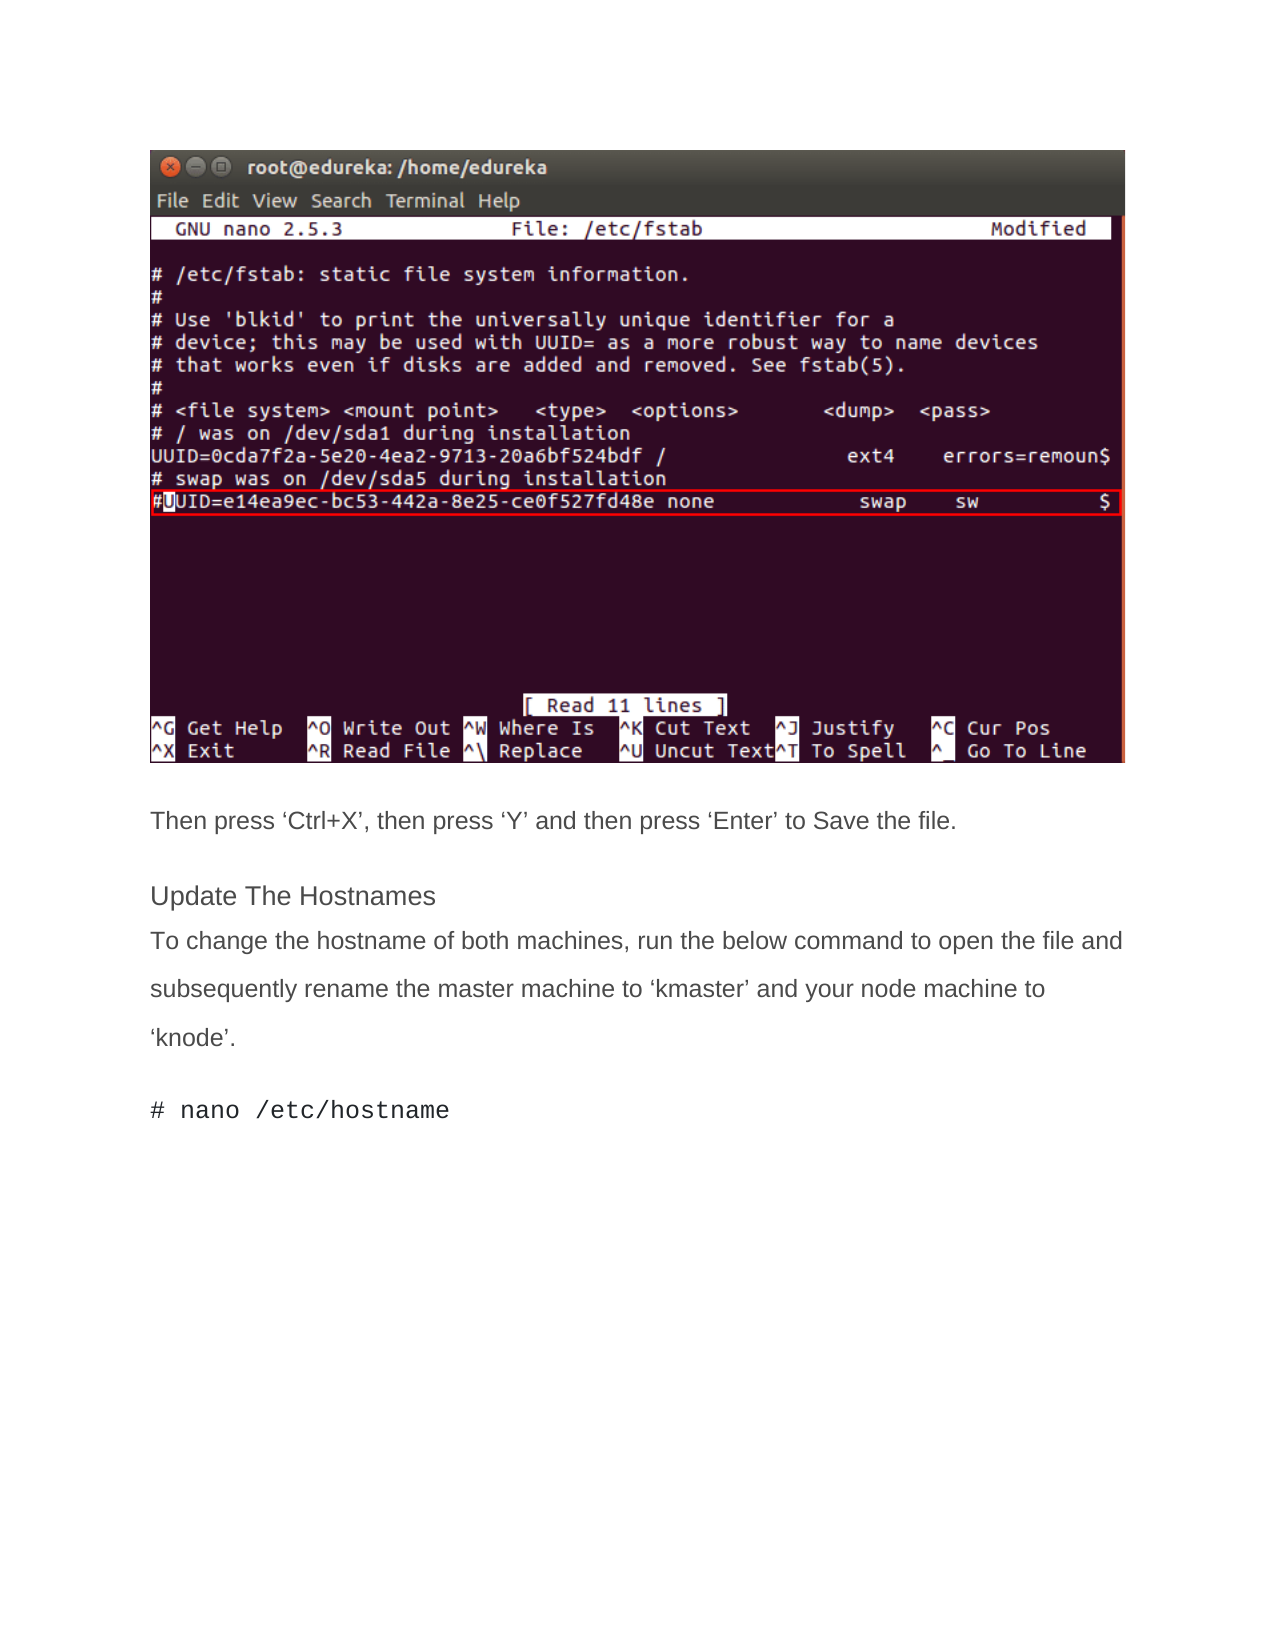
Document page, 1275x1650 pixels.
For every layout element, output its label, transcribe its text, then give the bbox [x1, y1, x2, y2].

subtitle Update The Hostnames [150, 880, 1125, 911]
text To change the hostname of both machines, run the below command to open the file and subsequently rename the master machine to ‘kmaster’ and your node machine to ‘knode’. [150, 926, 1125, 1052]
text # nano /etc/hostname [150, 1097, 1125, 1126]
text Then press ‘Ctrl+X’, then press ‘Y’ and then press ‘Enter’ to Save the file. [150, 806, 1125, 835]
picture [150, 150, 1125, 763]
